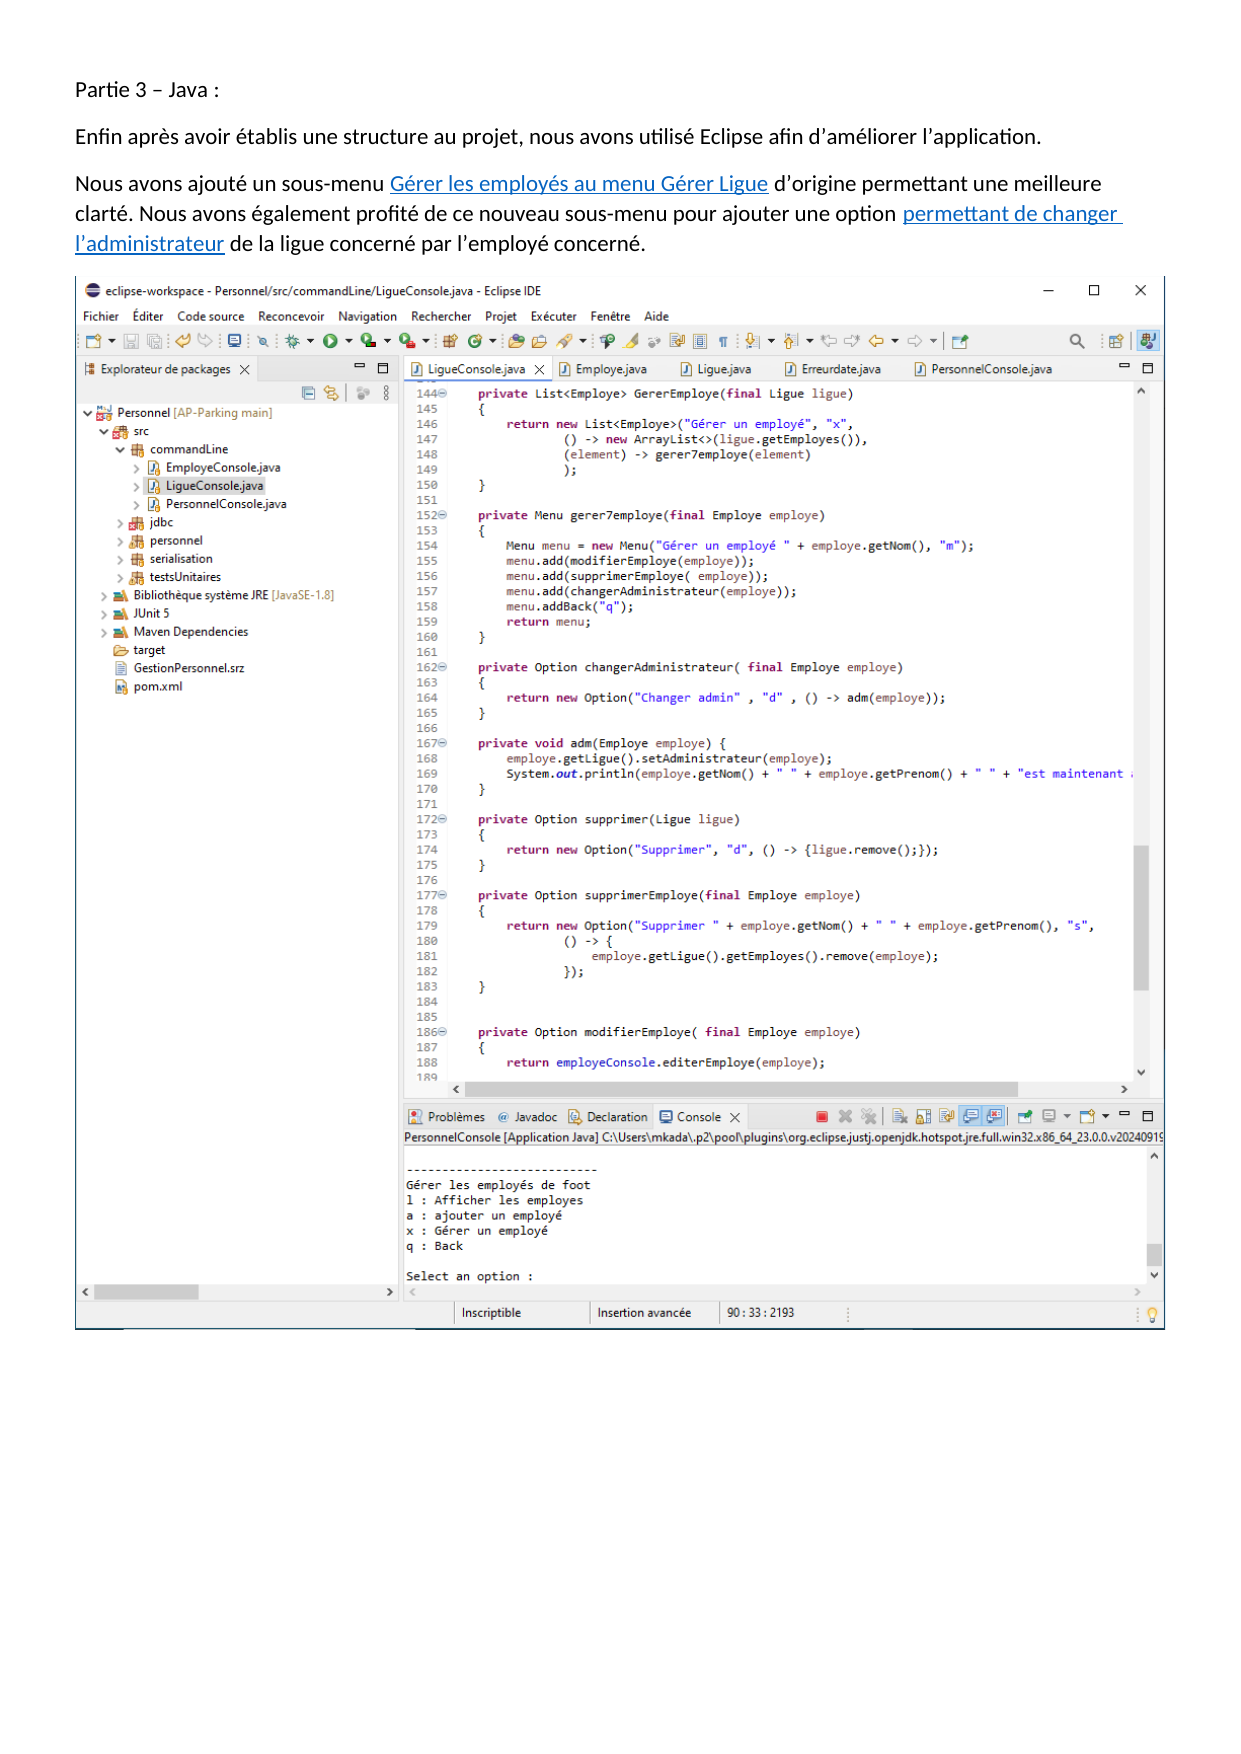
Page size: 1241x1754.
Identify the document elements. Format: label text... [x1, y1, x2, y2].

text Nous avons ajouté un sous-menu Gérer les employés au menu Gérer Ligue d’origine permettant une meilleure clarté. Nous avons également profité de ce nouveau sous-menu pour ajouter une option permettant de changer l’administrateur de la ligue concerné par l’employé concerné. [75, 169, 1165, 257]
picture [75, 276, 1166, 1330]
text Partie 3 – Java : [75, 75, 1165, 103]
text Enfin après avoir établis une structure au projet, nous avons utilisé Eclipse afin d’améliorer l’application. [75, 122, 1165, 150]
